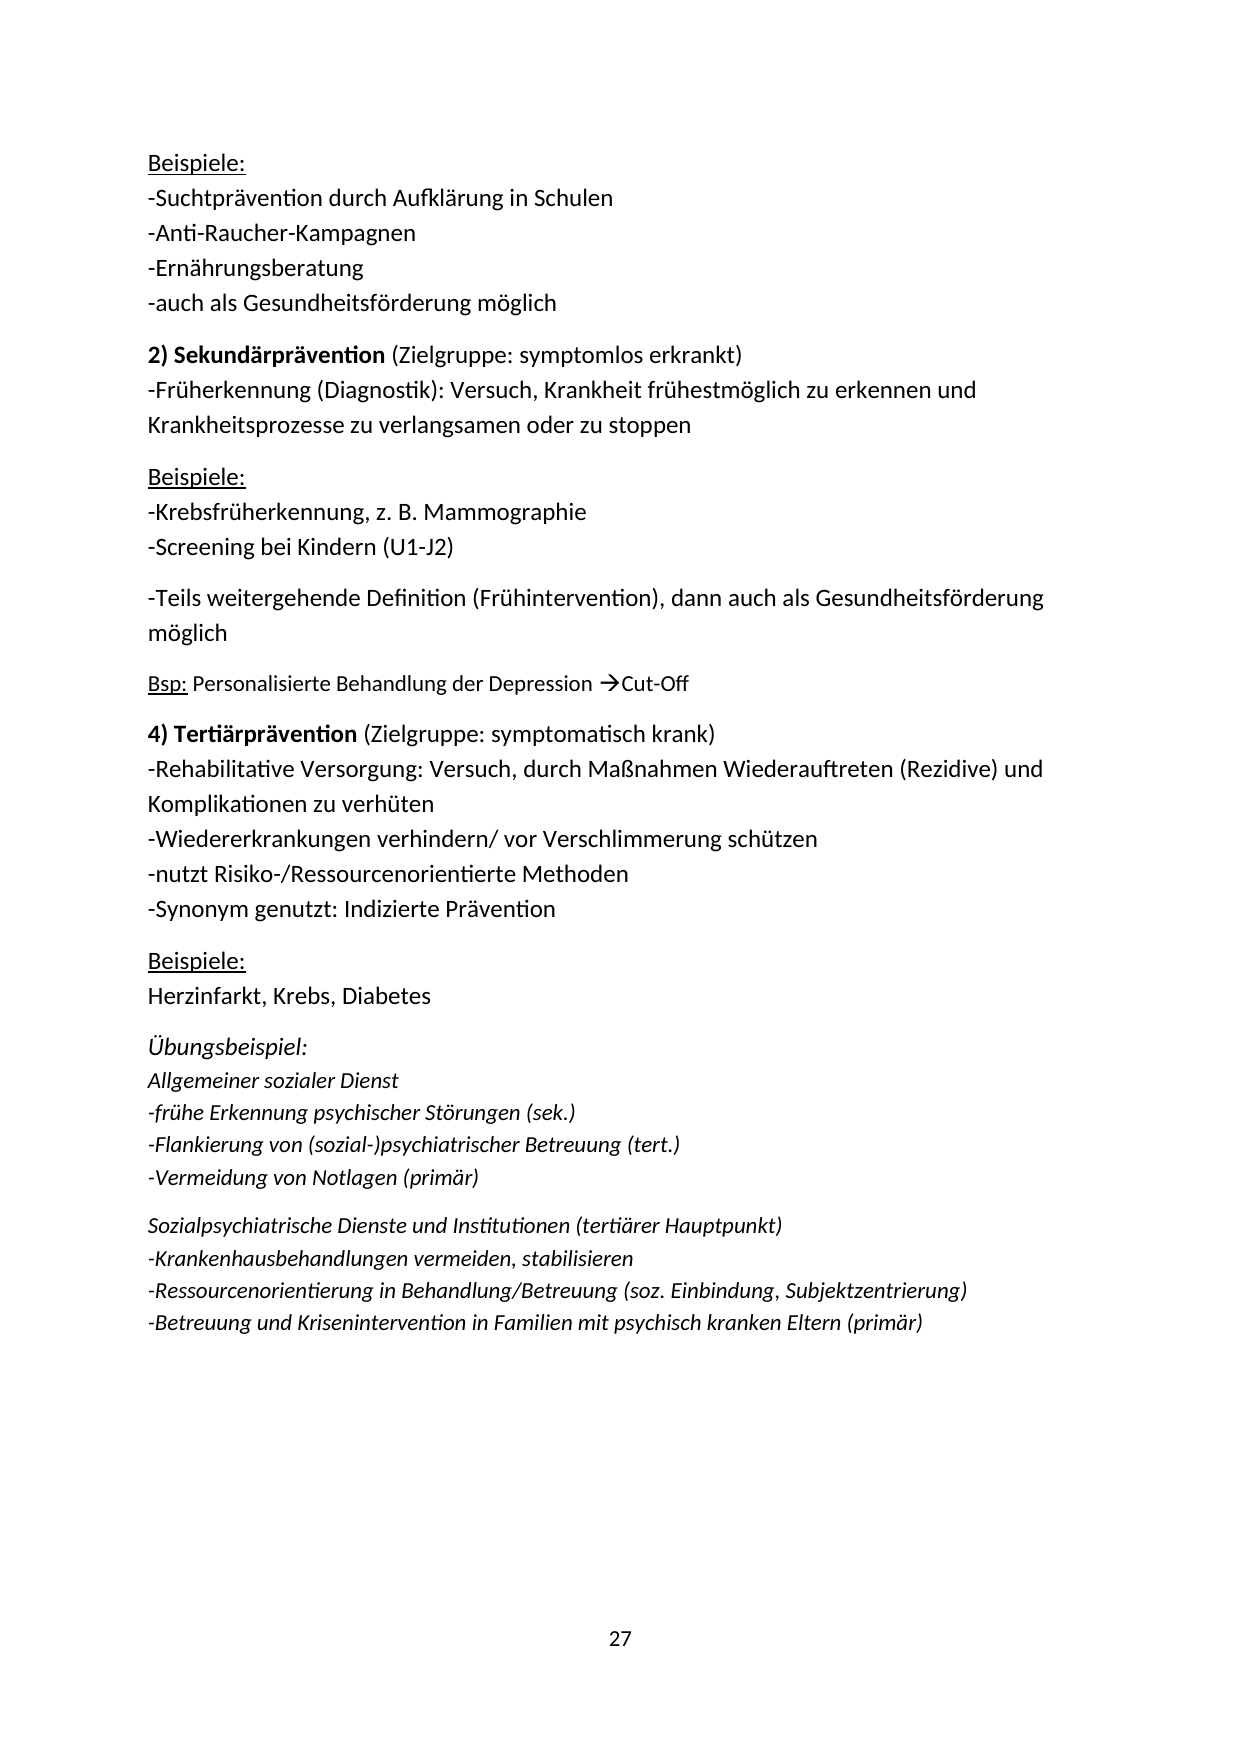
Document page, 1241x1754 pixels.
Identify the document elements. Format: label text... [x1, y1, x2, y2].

text Beispiele: -Suchtprävention durch Aufklärung in Schulen -Anti-Raucher-Kampagnen -Ernährungsberatung -auch als Gesundheitsförderung möglich [148, 148, 1093, 318]
text Sozialpsychiatrische Dienste und Institutionen (tertiärer Hauptpunkt) -Krankenhausbehandlungen vermeiden, stabilisieren -Ressourcenorientierung in Behandlung/Betreuung (soz. Einbindung, Subjektzentrierung) -Betreuung und Krisenintervention in Familien mit psychisch kranken Eltern (primär) [148, 1212, 1093, 1336]
text Beispiele: Herzinfarkt, Krebs, Diabetes [148, 945, 1093, 1010]
text 4) Tertiärprävention (Zielgruppe: symptomatisch krank) -Rehabilitative Versorgung: Versuch, durch Maßnahmen Wiederauftreten (Rezidive) und Komplikationen zu verhüten -Wiedererkrankungen verhindern/ vor Verschlimmerung schützen -nutzt Risiko-/Ressourcenorientierte Methoden -Synonym genutzt: Indizierte Prävention [148, 718, 1093, 924]
text Bsp: Personalisierte Behandlung der Depression Cut-Off [148, 669, 1093, 697]
text Beispiele: -Krebsfrüherkennung, z. B. Mammographie -Screening bei Kindern (U1-J2) [148, 461, 1093, 561]
text Übungsbeispiel: Allgemeiner sozialer Dienst -frühe Erkennung psychischer Störungen (sek.) -Flankierung von (sozial-)psychiatrischer Betreuung (tert.) -Vermeidung von Notlagen (primär) [148, 1031, 1093, 1191]
text -Teils weitergehende Definition (Frühintervention), dann auch als Gesundheitsförderung möglich [148, 583, 1093, 648]
text 2) Sekundärprävention (Zielgruppe: symptomlos erkrankt) -Früherkennung (Diagnostik): Versuch, Krankheit frühestmöglich zu erkennen und Krankheitsprozesse zu verlangsamen oder zu stoppen [148, 339, 1093, 440]
